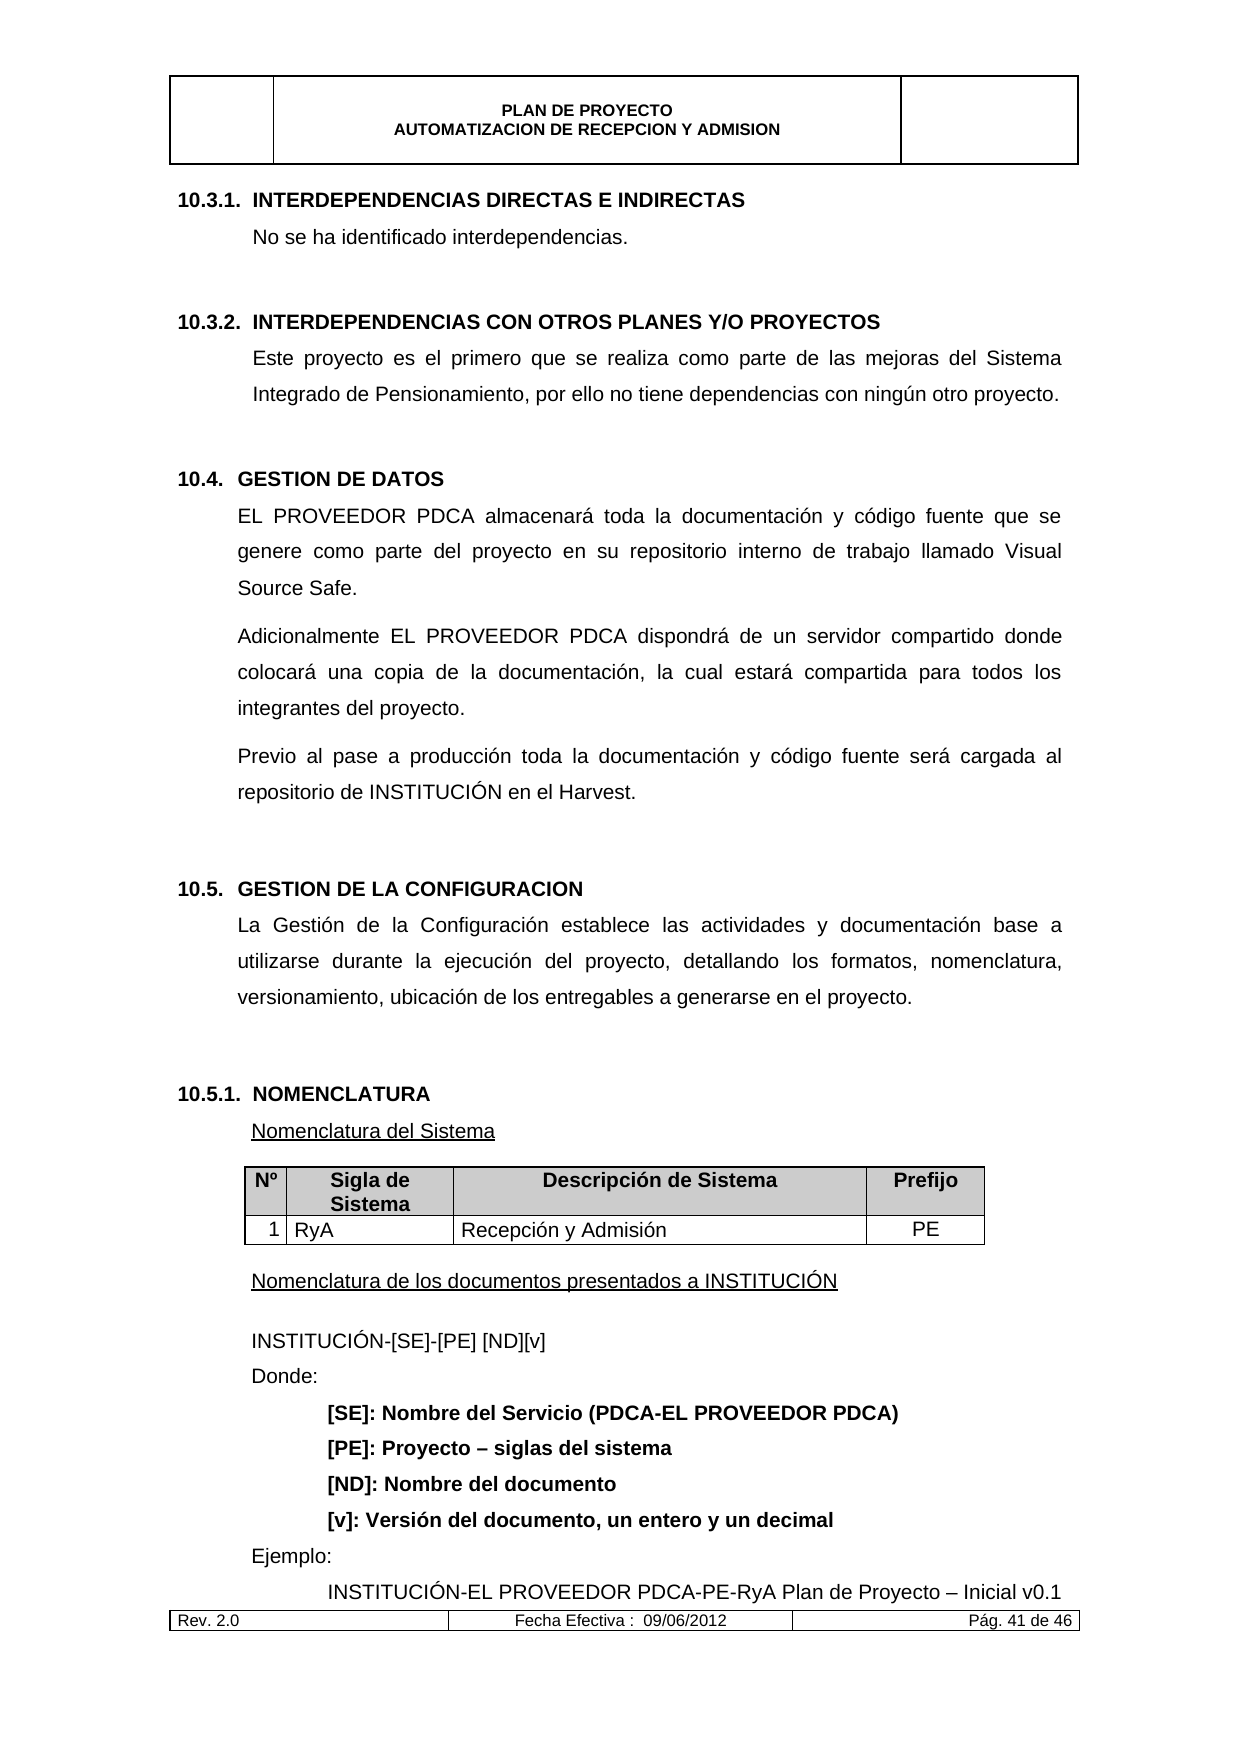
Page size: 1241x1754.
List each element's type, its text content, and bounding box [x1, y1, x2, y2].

text Nomenclatura de los documentos presentados a INSTITUCIÓN [251, 1268, 1063, 1292]
table_cell PE [867, 1216, 984, 1243]
text INSTITUCIÓN-EL PROVEEDOR PDCA-PE-RyA Plan de Proyecto – Inicial v0.1 [251, 1580, 1063, 1604]
text Donde: [251, 1364, 1063, 1388]
text [PE]: Proyecto – siglas del sistema [251, 1436, 1063, 1460]
table_header Prefijo [867, 1168, 984, 1215]
text [v]: Versión del documento, un entero y un decimal [251, 1508, 1063, 1532]
text Este proyecto es el primero que se realiza como parte de las mejoras del Sistema Integrado de Pensionamiento, por ello no tiene dependencias con ningún otro proyecto. [252, 346, 1063, 406]
subtitle GESTION DE DATOS [177, 467, 1063, 491]
text Nomenclatura del Sistema [251, 1118, 1063, 1142]
table_header Sigla de Sistema [287, 1168, 453, 1215]
subtitle NOMENCLATURA [177, 1082, 1063, 1106]
table_header Descripción de Sistema [454, 1168, 866, 1215]
text INSTITUCIÓN-[SE]-[PE] [ND][v] [251, 1328, 1063, 1352]
text [SE]: Nombre del Servicio (PDCA-EL PROVEEDOR PDCA) [251, 1400, 1063, 1424]
text La Gestión de establece las actividades y documentación base a utilizarse durante la ejecución del proyecto, detallando los formatos, nomenclatura, versionamiento, ubicación de los entregables a generarse en el proyecto. [237, 913, 1063, 1009]
subtitle INTERDEPENDENCIAS DIRECTAS E INDIRECTAS [177, 188, 1063, 212]
text No se ha identificado interdependencias. [237, 225, 1063, 249]
text Ejemplo: [251, 1544, 1063, 1568]
subtitle GESTION DE LA CONFIGURACION [177, 877, 1063, 901]
text [ND]: Nombre del documento [251, 1472, 1063, 1496]
text Previo al pase a producción toda la documentación y código fuente será cargada al repositorio de INSTITUCIÓN en el Harvest. [237, 744, 1063, 804]
table_cell RyA [287, 1216, 453, 1243]
table_header Nº [246, 1168, 286, 1215]
table_cell Recepción y Admisión [454, 1216, 866, 1243]
subtitle INTERDEPENDENCIAS CON OTROS PLANES Y/O PROYECTOS [177, 310, 1063, 334]
table_cell 1 [246, 1216, 286, 1243]
text Adicionalmente EL PROVEEDOR PDCA dispondrá de un servidor compartido donde colocará una copia de la documentación, la cual estará compartida para todos los integrantes del proyecto. [237, 624, 1063, 719]
text EL PROVEEDOR PDCA almacenará toda la documentación y código fuente que se genere como parte del proyecto en su repositorio interno de trabajo llamado Visual Source Safe. [237, 503, 1063, 599]
